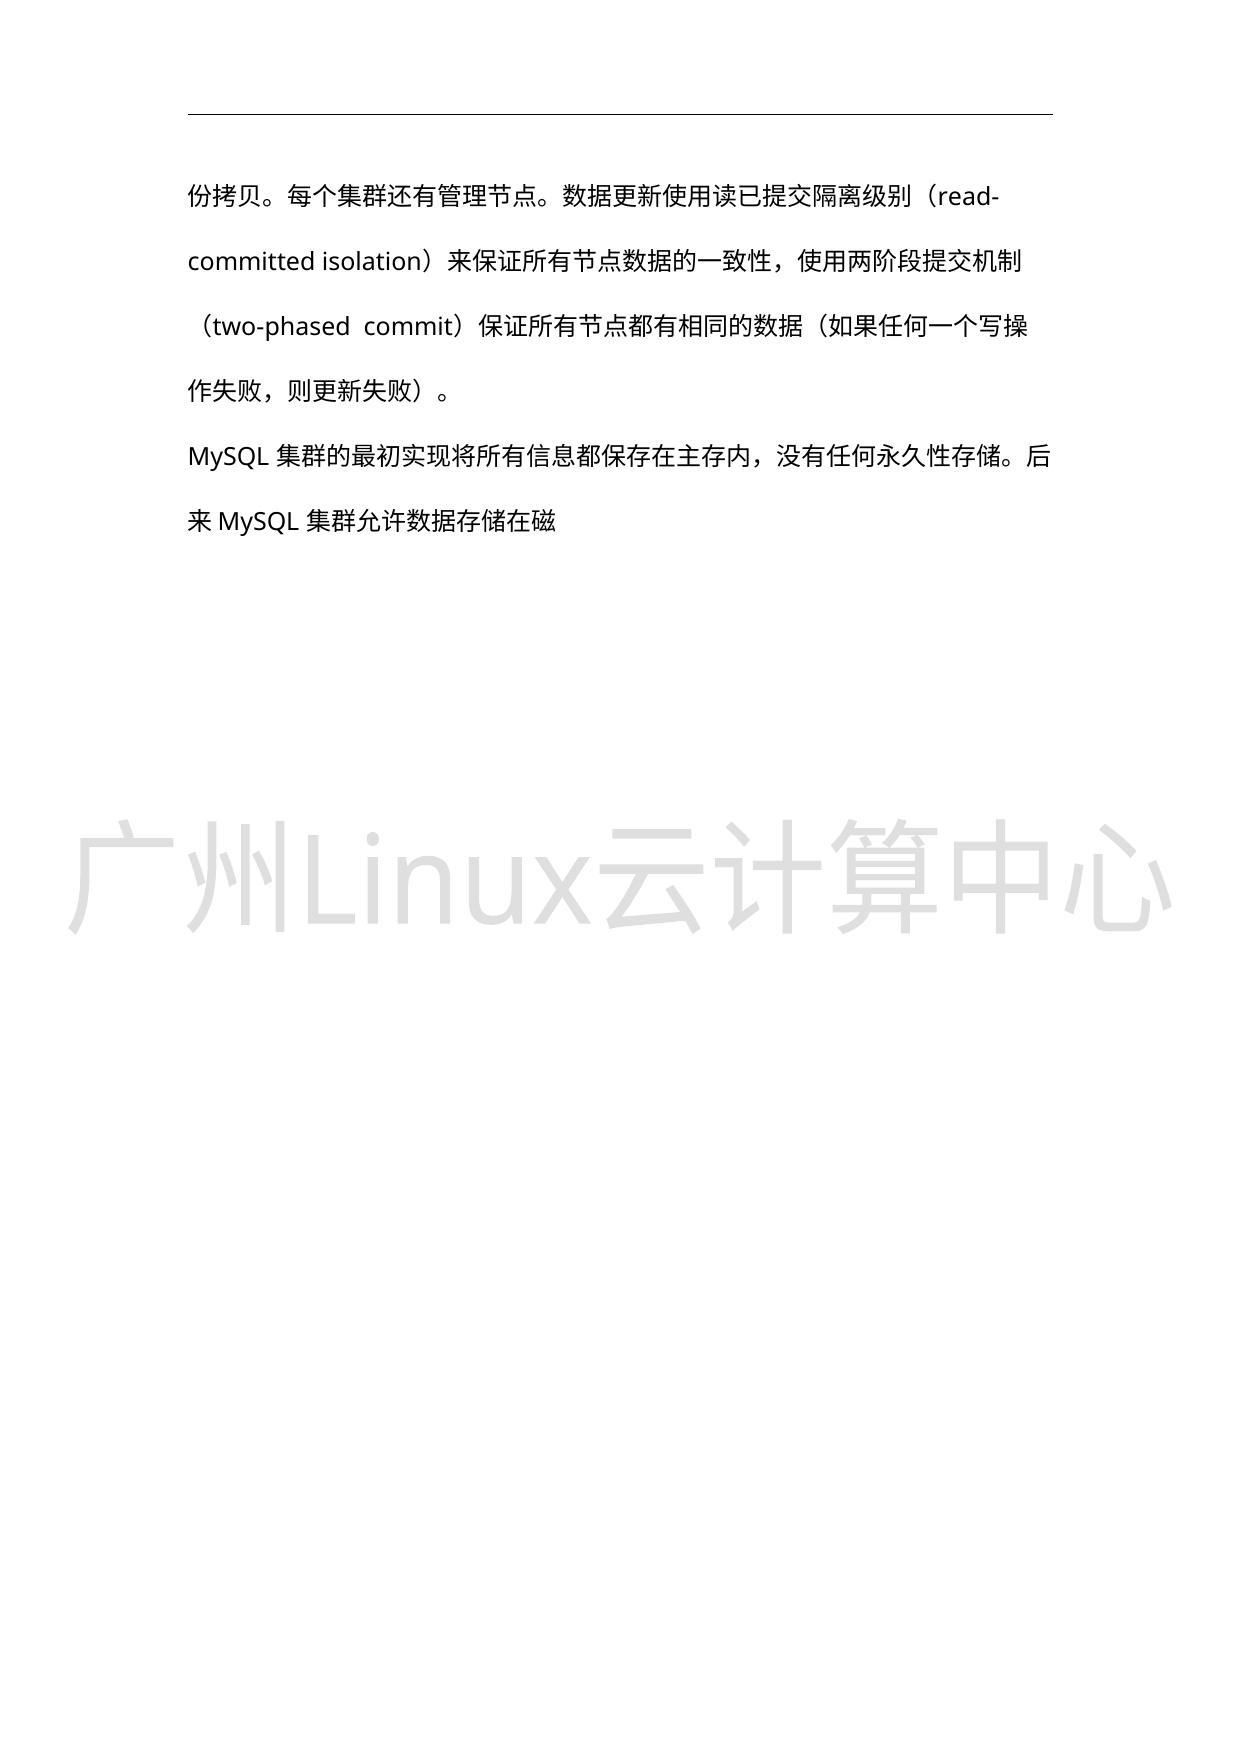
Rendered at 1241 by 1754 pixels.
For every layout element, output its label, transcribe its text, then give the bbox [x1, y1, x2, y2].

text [187, 162, 1053, 422]
text MySQL 集群的最初实现将所有信息都保存在主存内，没有任何永久性存储。后来MySQL 集群允许数据存储在磁 [187, 422, 1053, 552]
